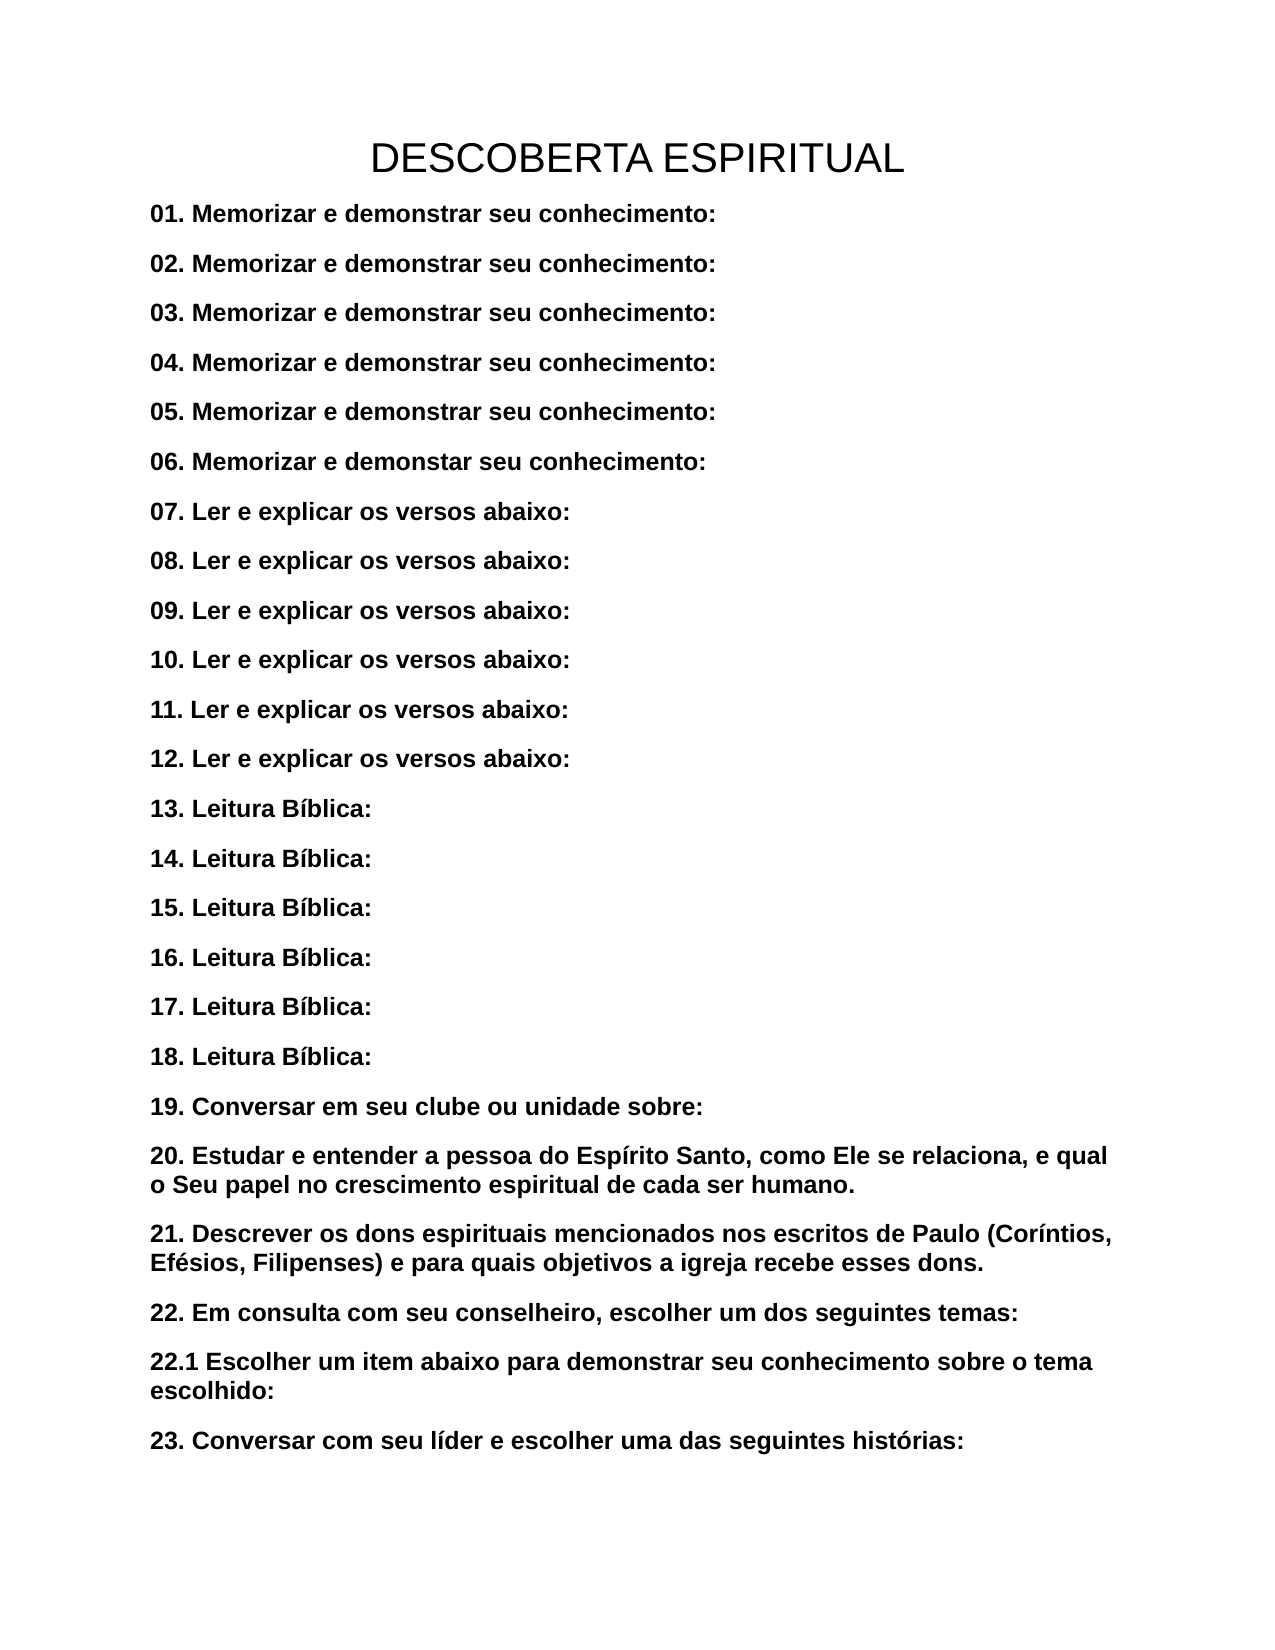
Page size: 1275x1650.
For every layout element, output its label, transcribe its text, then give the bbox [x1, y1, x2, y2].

text 07. Ler e explicar os versos abaixo: [150, 497, 1125, 526]
text 01. Memorizar e demonstrar seu conhecimento: [150, 199, 1125, 228]
text 10. Ler e explicar os versos abaixo: [150, 646, 1125, 674]
text 05. Memorizar e demonstrar seu conhecimento: [150, 398, 1125, 427]
text 04. Memorizar e demonstrar seu conhecimento: [150, 348, 1125, 377]
text 16. Leitura Bíblica: [150, 943, 1125, 972]
text 17. Leitura Bíblica: [150, 993, 1125, 1022]
text 23. Conversar com seu líder e escolher uma das seguintes histórias: [150, 1426, 1125, 1455]
text 12. Ler e explicar os versos abaixo: [150, 745, 1125, 774]
text 18. Leitura Bíblica: [150, 1042, 1125, 1071]
text 06. Memorizar e demonstar seu conhecimento: [150, 447, 1125, 476]
text 14. Leitura Bíblica: [150, 844, 1125, 873]
text 22.1 Escolher um item abaixo para demonstrar seu conhecimento sobre o tema escolhido: [150, 1348, 1125, 1405]
text 22. Em consulta com seu conselheiro, escolher um dos seguintes temas: [150, 1298, 1125, 1327]
text 19. Conversar em seu clube ou unidade sobre: [150, 1092, 1125, 1121]
text 09. Ler e explicar os versos abaixo: [150, 596, 1125, 625]
text 21. Descrever os dons espirituais mencionados nos escritos de Paulo (Coríntios, Efésios, Filipenses) e para quais objetivos a igreja recebe esses dons. [150, 1220, 1125, 1277]
text 03. Memorizar e demonstrar seu conhecimento: [150, 299, 1125, 327]
text 02. Memorizar e demonstrar seu conhecimento: [150, 249, 1125, 278]
text 13. Leitura Bíblica: [150, 794, 1125, 823]
text DESCOBERTA ESPIRITUAL [150, 150, 1125, 179]
text 11. Ler e explicar os versos abaixo: [150, 695, 1125, 724]
text 15. Leitura Bíblica: [150, 894, 1125, 922]
text 20. Estudar e entender a pessoa do Espírito Santo, como Ele se relaciona, e qual o Seu papel no crescimento espiritual de cada ser humano. [150, 1142, 1125, 1199]
text 08. Ler e explicar os versos abaixo: [150, 547, 1125, 575]
